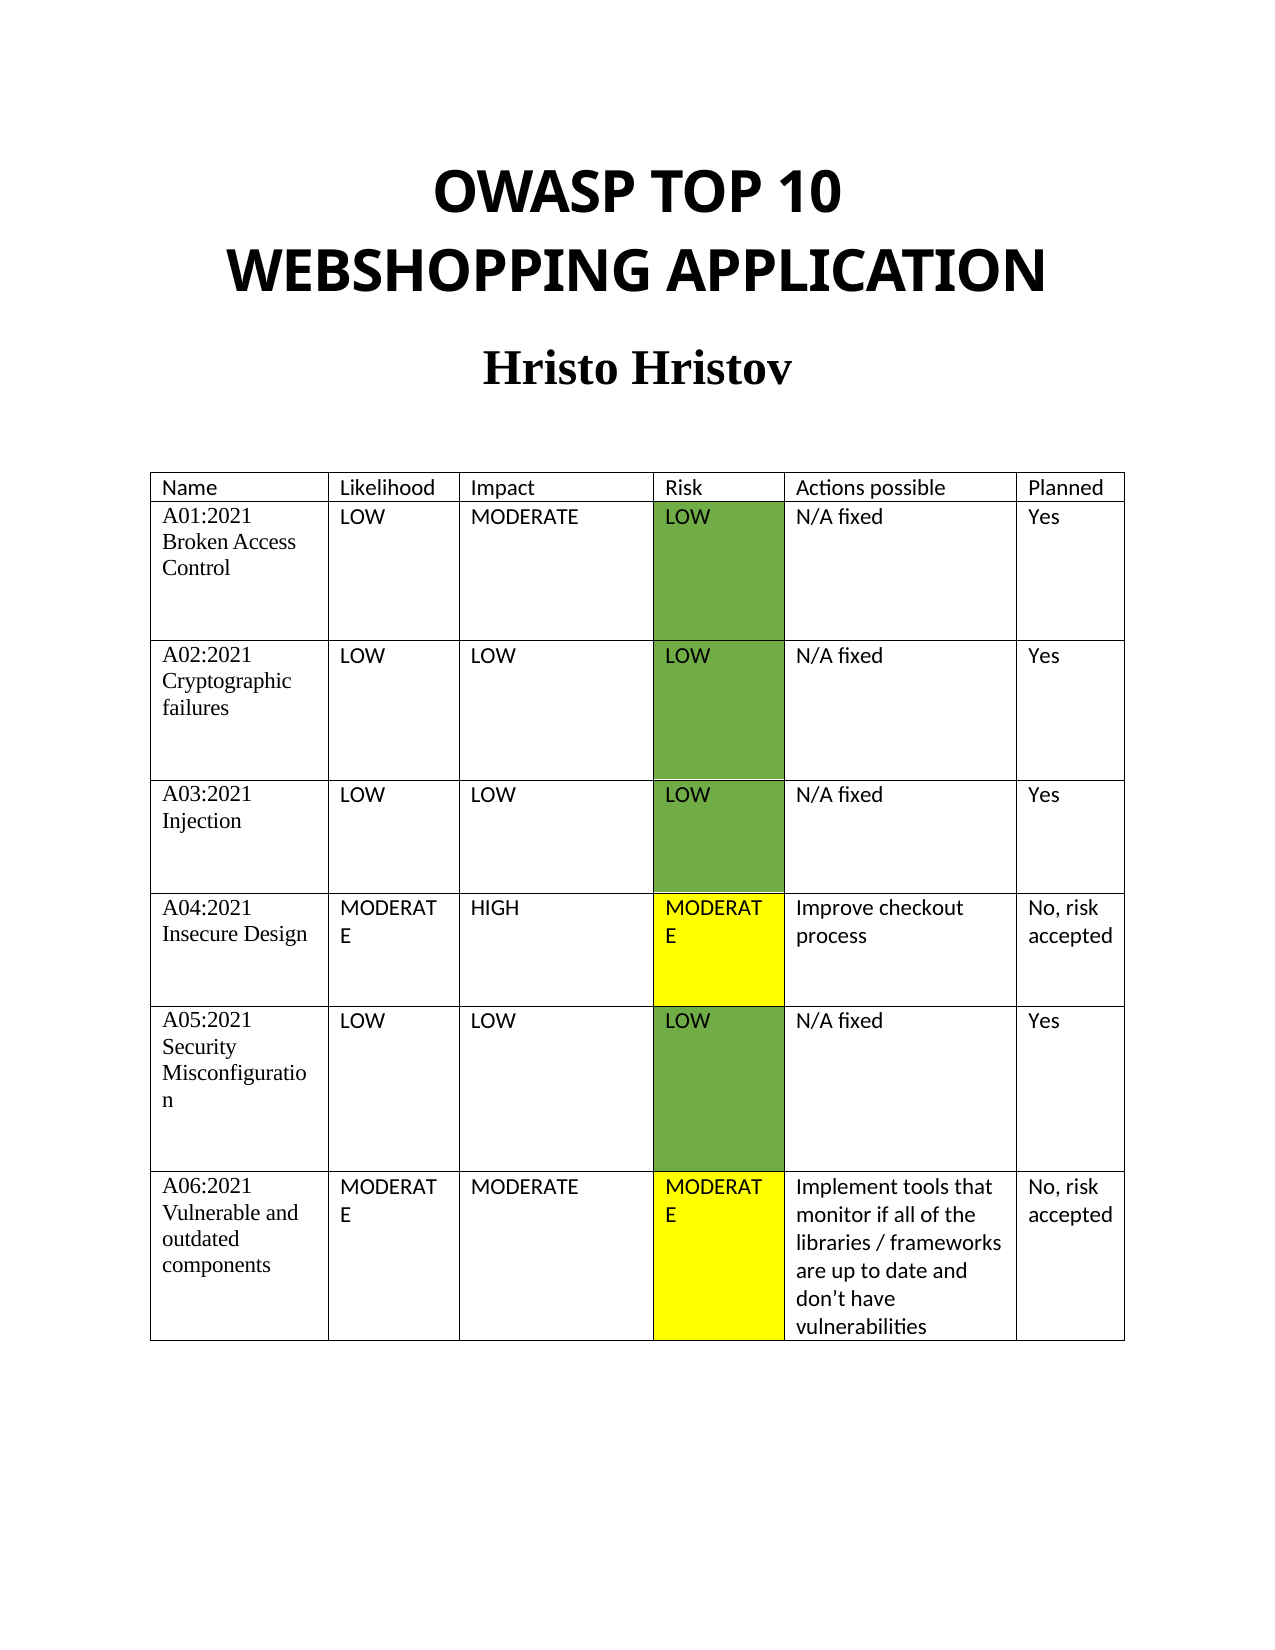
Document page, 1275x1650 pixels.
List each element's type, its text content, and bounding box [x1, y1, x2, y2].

table_header Actions possible [785, 473, 1016, 501]
table_cell LOW [654, 781, 784, 892]
table_cell MODERATE [654, 894, 784, 1006]
table_cell A03:2021 Injection [151, 781, 328, 892]
table_cell A02:2021 Cryptographic failures [151, 641, 328, 779]
table_cell N/A fixed [785, 1007, 1016, 1171]
table_cell LOW [329, 641, 459, 779]
table_cell No, risk accepted [1017, 894, 1124, 1006]
table_cell LOW [654, 1007, 784, 1171]
table_cell LOW [329, 502, 459, 640]
table_header Name [151, 473, 328, 501]
table_cell N/A fixed [785, 641, 1016, 779]
table_cell N/A fixed [785, 781, 1016, 892]
table_cell MODERATE [460, 1172, 653, 1340]
title OWASP TOP 10 [150, 150, 1125, 229]
table_cell A06:2021 Vulnerable and outdated components [151, 1172, 328, 1340]
table_cell HIGH [460, 894, 653, 1006]
table_cell LOW [329, 781, 459, 892]
table_cell A01:2021 Broken Access Control [151, 502, 328, 640]
table_cell LOW [460, 781, 653, 892]
table_cell A05:2021 Security Misconfiguration [151, 1007, 328, 1171]
table_cell Yes [1017, 502, 1124, 640]
table_cell A04:2021 Insecure Design [151, 894, 328, 1006]
table_cell MODERATE [329, 894, 459, 1006]
table_cell Improve checkout process [785, 894, 1016, 1006]
table_cell Yes [1017, 1007, 1124, 1171]
table_cell LOW [460, 641, 653, 779]
table_cell MODERATE [460, 502, 653, 640]
table_cell MODERATE [654, 1172, 784, 1340]
table_cell LOW [329, 1007, 459, 1171]
table_header Impact [460, 473, 653, 501]
subtitle Hristo Hristov [150, 338, 1125, 396]
table_header Likelihood [329, 473, 459, 501]
title WEBSHOPPING APPLICATION [150, 229, 1125, 309]
table_cell MODERATE [329, 1172, 459, 1340]
table_header Risk [654, 473, 784, 501]
table_cell Implement tools that monitor if all of the libraries / frameworks are up to date and don’t have vulnerabilities [785, 1172, 1016, 1340]
table_cell LOW [654, 502, 784, 640]
table_cell N/A fixed [785, 502, 1016, 640]
table_cell LOW [460, 1007, 653, 1171]
table_cell Yes [1017, 781, 1124, 892]
table_cell LOW [654, 641, 784, 779]
table_header Planned [1017, 473, 1124, 501]
table_cell No, risk accepted [1017, 1172, 1124, 1340]
table_cell Yes [1017, 641, 1124, 779]
